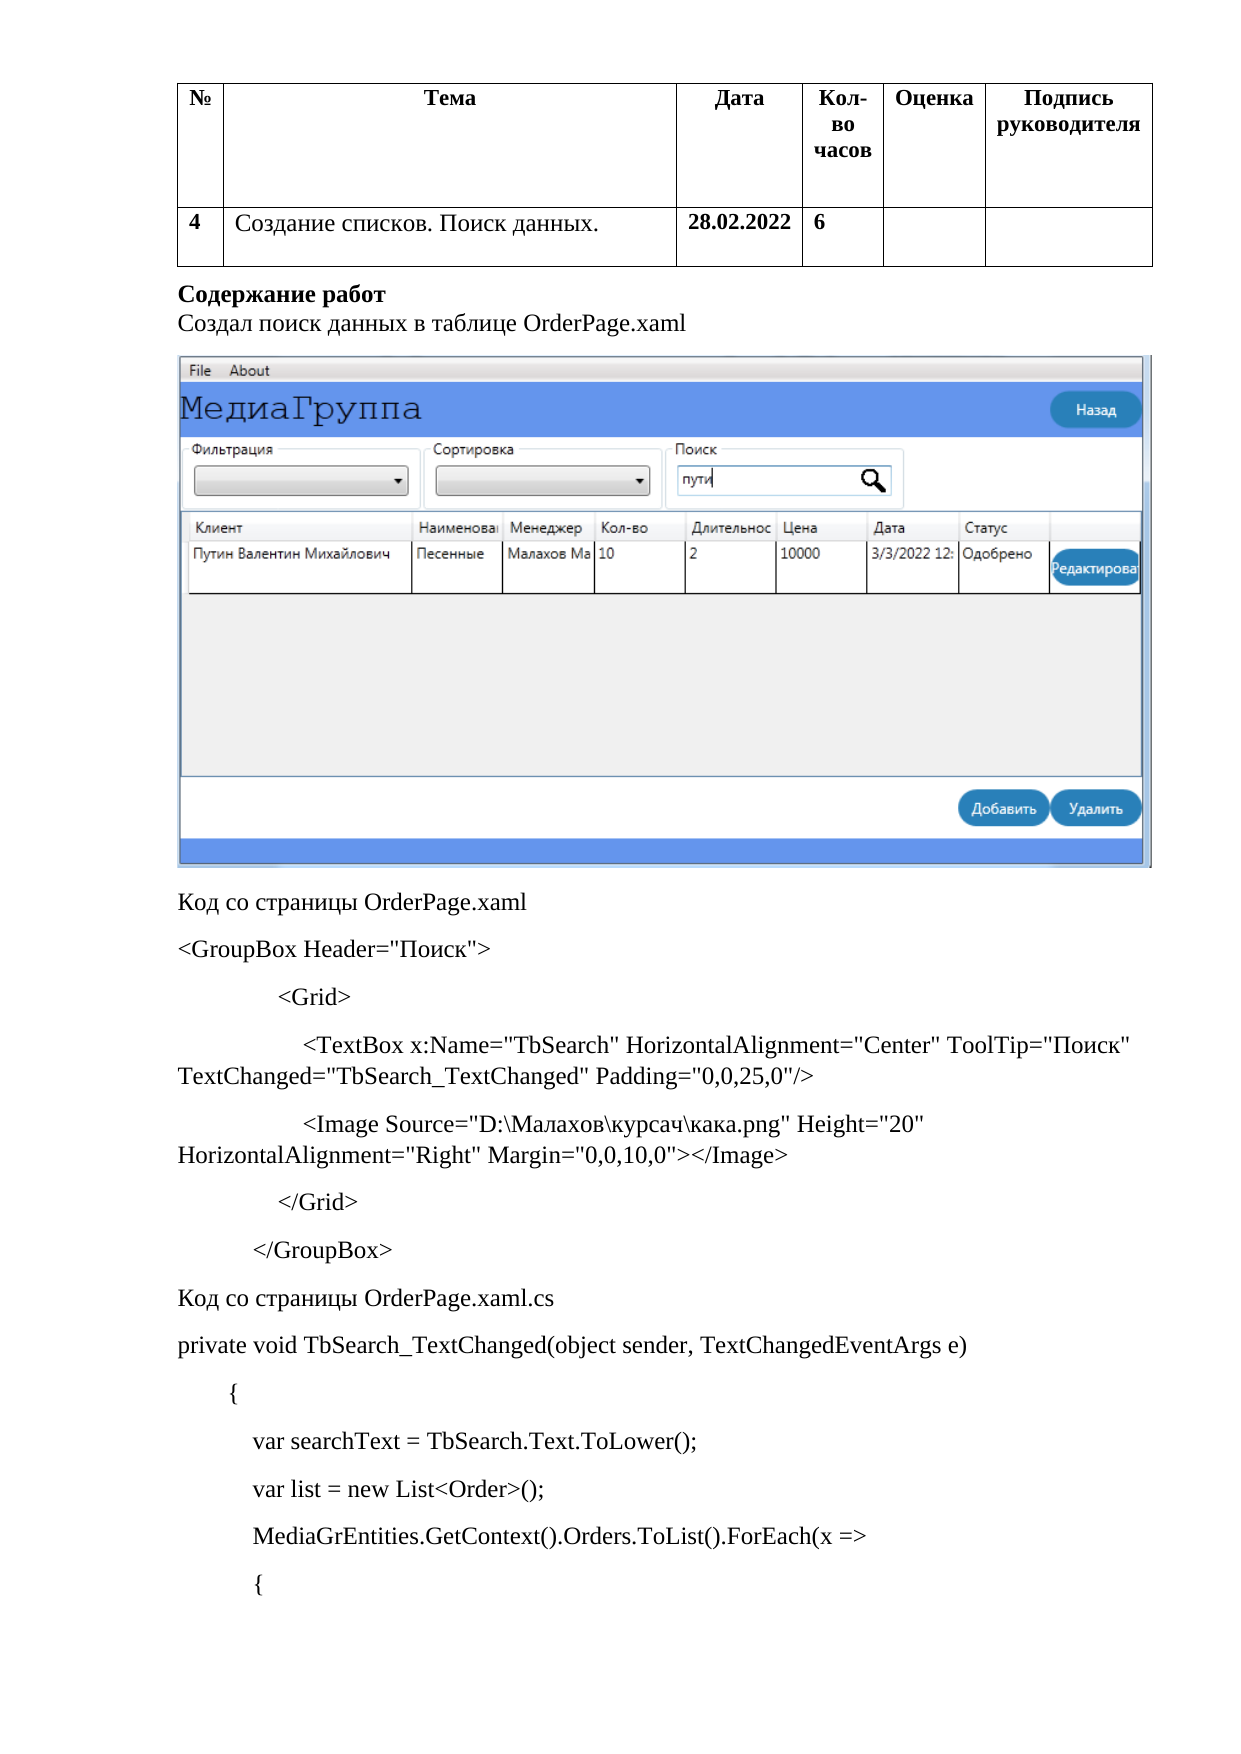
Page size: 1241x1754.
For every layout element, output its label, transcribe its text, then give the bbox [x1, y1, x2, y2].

text <Grid> [177, 982, 1152, 1011]
table_cell [986, 208, 1152, 266]
table_header Дата [677, 84, 802, 207]
table_header Кол-во часов [803, 84, 883, 207]
text var list = new List<Order>(); [177, 1474, 1152, 1502]
text <GroupBox Header="Поиск"> [177, 934, 1152, 963]
picture [177, 355, 1152, 868]
table_cell Создание списков. Поиск данных. [224, 208, 676, 266]
text MediaGrEntities.GetContext().Orders.ToList().ForEach(x => [177, 1521, 1152, 1550]
text <TextBox x:Name="TbSearch" HorizontalAlignment="Center" ToolTip="Поиск" TextChanged="TbSearch_TextChanged" Padding="0,0,25,0"/> [177, 1030, 1152, 1090]
text </GroupBox> [177, 1235, 1152, 1264]
text Создал поиск данных в таблице OrderPage.xaml [177, 308, 1152, 337]
text var searchText = TbSearch.Text.ToLower(); [177, 1426, 1152, 1455]
text { [177, 1378, 1152, 1407]
table_header Подпись руководителя [986, 84, 1152, 207]
table_cell [884, 208, 985, 266]
text Код со страницы OrderPage.xaml.cs [177, 1283, 1152, 1312]
table_header Тема [224, 84, 676, 207]
text </Grid> [177, 1187, 1152, 1216]
table_cell 6 [803, 208, 883, 266]
text <Image Source="D:\Малахов\курсач\кака.png" Height="20" HorizontalAlignment="Right" Margin="0,0,10,0"></Image> [177, 1109, 1152, 1168]
table_cell 4 [178, 208, 223, 266]
text { [177, 1569, 1152, 1598]
table_cell 28.02.2022 [677, 208, 802, 266]
table_header Оценка [884, 84, 985, 207]
text Код со страницы OrderPage.xaml [177, 887, 1152, 916]
table_header № [178, 84, 223, 207]
text private void TbSearch_TextChanged(object sender, TextChangedEventArgs e) [177, 1331, 1152, 1359]
text Содержание работ [177, 279, 1152, 308]
